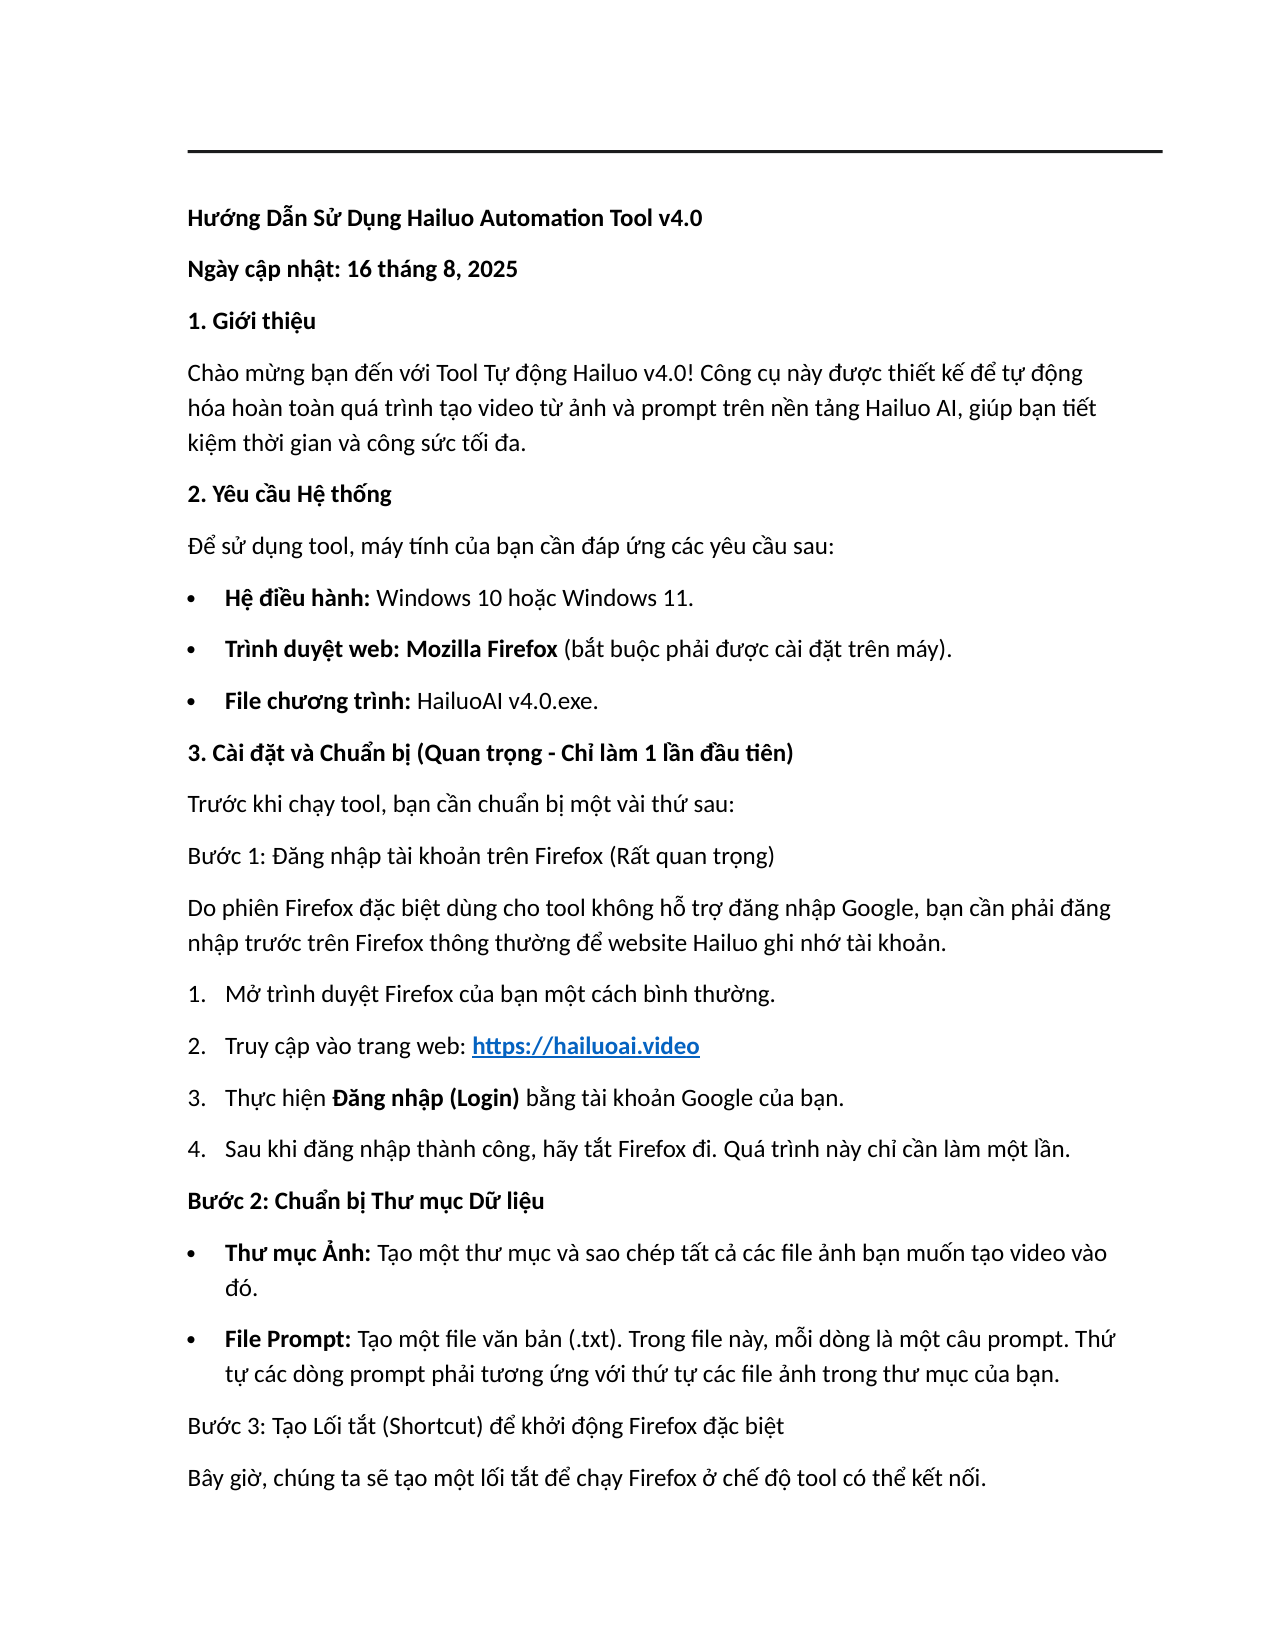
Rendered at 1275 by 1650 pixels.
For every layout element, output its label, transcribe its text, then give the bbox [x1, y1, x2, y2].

text Do phiên Firefox đặc biệt dùng cho tool không hỗ trợ đăng nhập Google, bạn cần phải đăng nhập trước trên Firefox thông thường để website Hailuo ghi nhớ tài khoản. [187, 892, 1125, 957]
text Bước 1: Đăng nhập tài khoản trên Firefox (Rất quan trọng) [187, 840, 1125, 871]
text 2. Yêu cầu Hệ thống [187, 478, 1125, 509]
text 3. Cài đặt và Chuẩn bị (Quan trọng - Chỉ làm 1 lần đầu tiên) [187, 737, 1125, 767]
text Bước 2: Chuẩn bị Thư mục Dữ liệu [187, 1185, 1125, 1216]
text Bây giờ, chúng ta sẽ tạo một lối tắt để chạy Firefox ở chế độ tool có thể kết nối. [187, 1462, 1125, 1492]
list Mở trình duyệt Firefox của bạn một cách bình thường. [187, 978, 1125, 1009]
text Để sử dụng tool, máy tính của bạn cần đáp ứng các yêu cầu sau: [187, 530, 1125, 561]
list Thư mục Ảnh: Tạo một thư mục và sao chép tất cả các file ảnh bạn muốn tạo video vào đó. [187, 1237, 1125, 1302]
list Truy cập vào trang web: https://hailuoai.video [187, 1030, 1125, 1061]
list File Prompt: Tạo một file văn bản (.txt). Trong file này, mỗi dòng là một câu prompt. Thứ tự các dòng prompt phải tương ứng với thứ tự các file ảnh trong thư mục của bạn. [187, 1323, 1125, 1389]
list File chương trình: HailuoAI v4.0.exe. [187, 685, 1125, 716]
text Hướng Dẫn Sử Dụng Hailuo Automation Tool v4.0 [187, 202, 1125, 232]
list Trình duyệt web: Mozilla Firefox (bắt buộc phải được cài đặt trên máy). [187, 633, 1125, 664]
text 1. Giới thiệu [187, 305, 1125, 336]
text Ngày cập nhật: 16 tháng 8, 2025 [187, 253, 1125, 284]
list Thực hiện Đăng nhập (Login) bằng tài khoản Google của bạn. [187, 1082, 1125, 1112]
text Trước khi chạy tool, bạn cần chuẩn bị một vài thứ sau: [187, 788, 1125, 819]
text Bước 3: Tạo Lối tắt (Shortcut) để khởi động Firefox đặc biệt [187, 1410, 1125, 1441]
text Chào mừng bạn đến với Tool Tự động Hailuo v4.0! Công cụ này được thiết kế để tự động hóa hoàn toàn quá trình tạo video từ ảnh và prompt trên nền tảng Hailuo AI, giúp bạn tiết kiệm thời gian và công sức tối đa. [187, 357, 1125, 457]
list Hệ điều hành: Windows 10 hoặc Windows 11. [187, 582, 1125, 612]
list Sau khi đăng nhập thành công, hãy tắt Firefox đi. Quá trình này chỉ cần làm một lần. [187, 1133, 1125, 1164]
